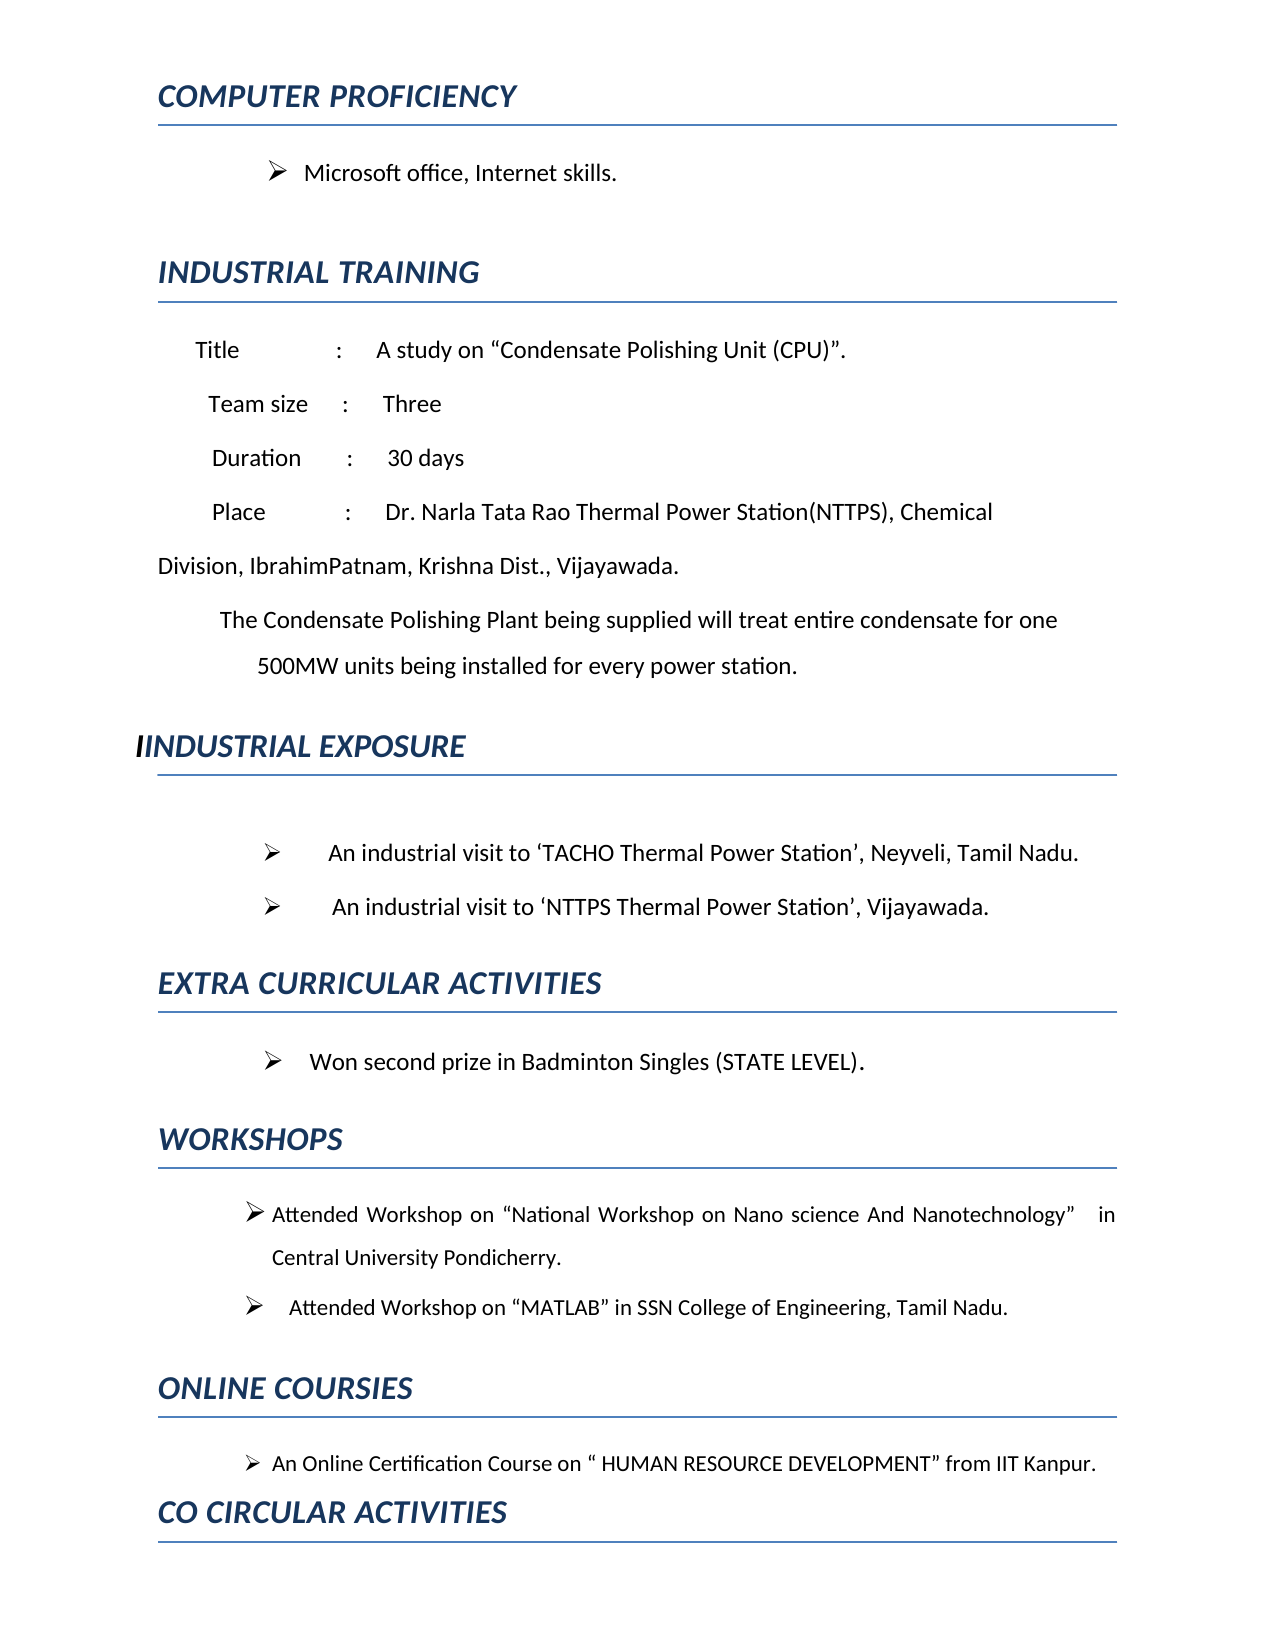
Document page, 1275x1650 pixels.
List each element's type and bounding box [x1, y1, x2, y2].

table_header [146, 75, 1129, 1574]
